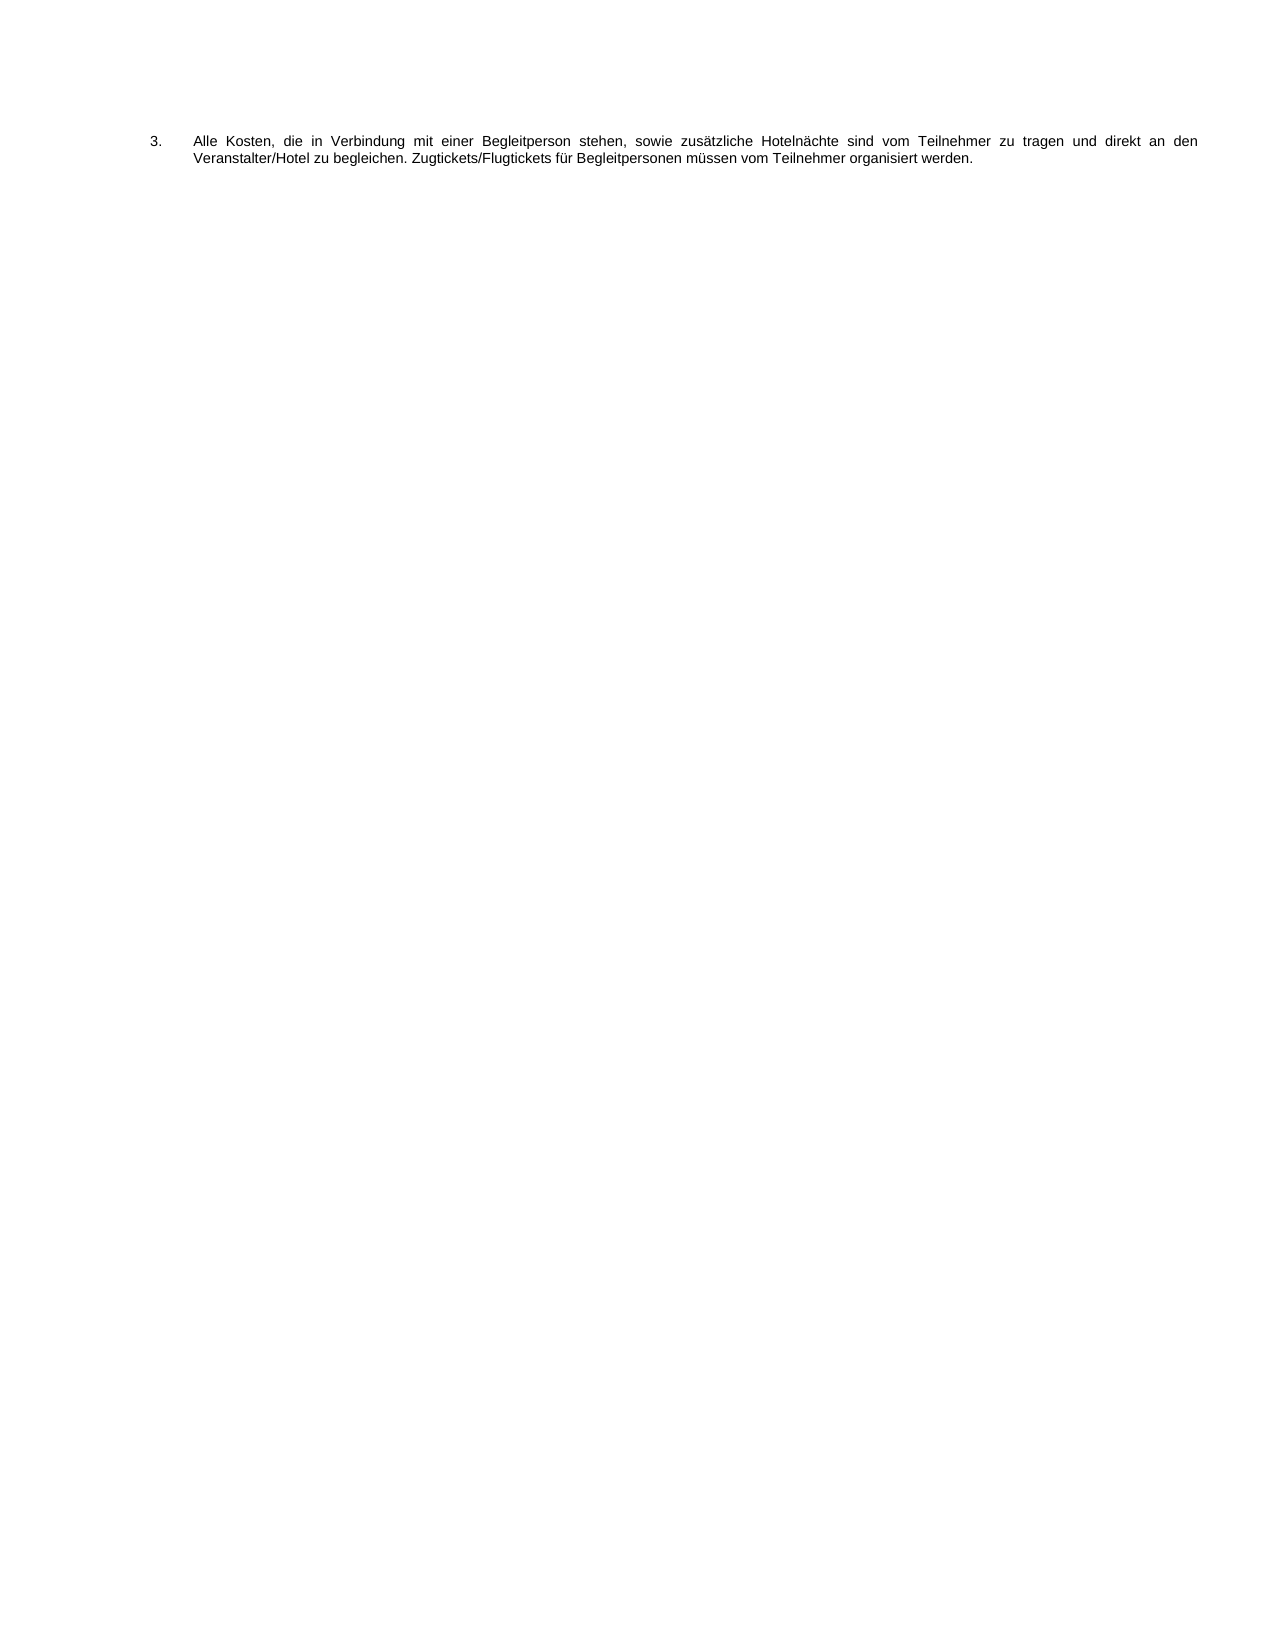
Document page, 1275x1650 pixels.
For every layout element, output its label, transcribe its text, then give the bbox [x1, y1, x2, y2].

text 3. Alle Kosten, die in Verbindung mit einer Begleitperson stehen, sowie zusätzliche Hotelnächte sind vom Teilnehmer zu tragen und direkt an den Veranstalter/Hotel zu begleichen. Zugtickets/Flugtickets für Begleitpersonen müssen vom Teilnehmer organisiert werden. [92, 133, 1200, 166]
